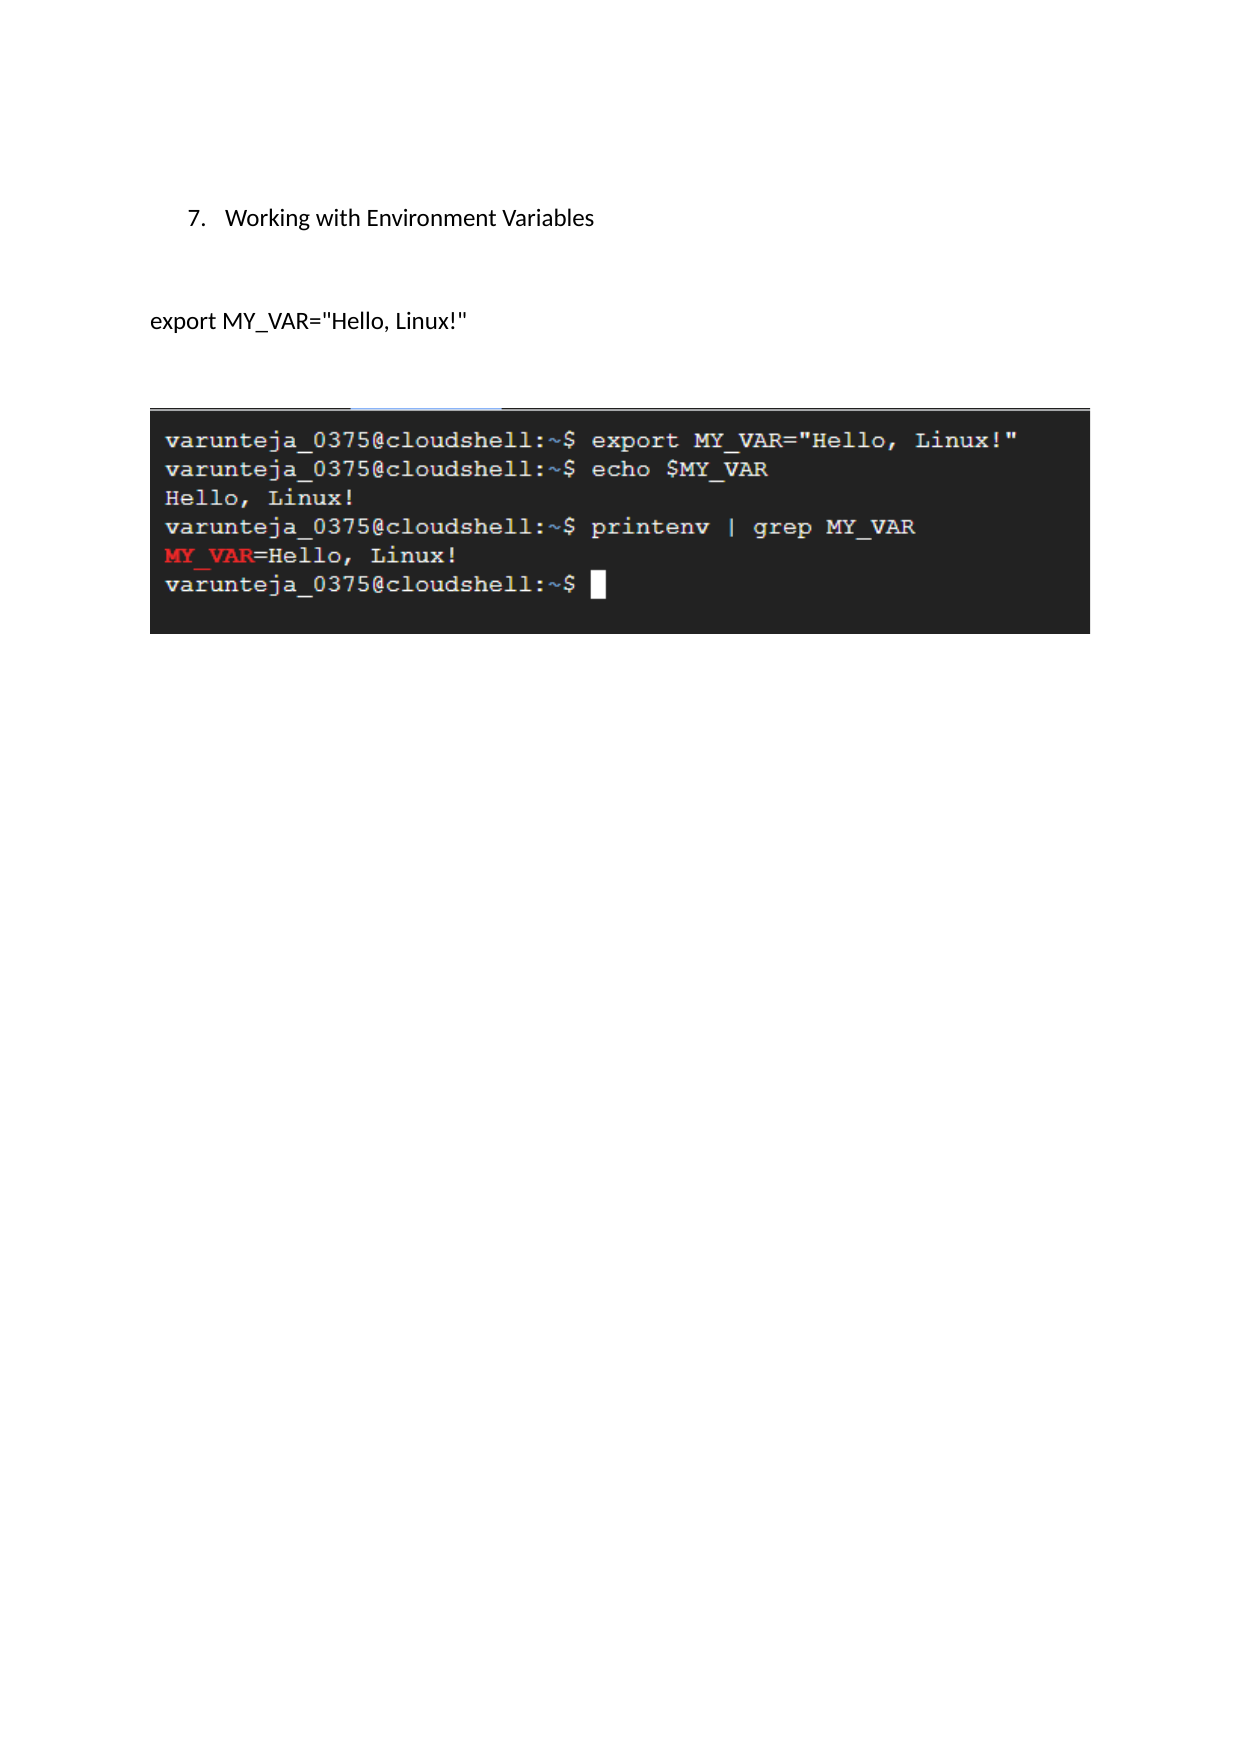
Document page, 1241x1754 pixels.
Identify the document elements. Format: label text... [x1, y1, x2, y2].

text export MY_VAR="Hello, Linux!" [150, 305, 1090, 336]
picture [150, 408, 1091, 634]
list Working with Environment Variables [187, 202, 1090, 232]
